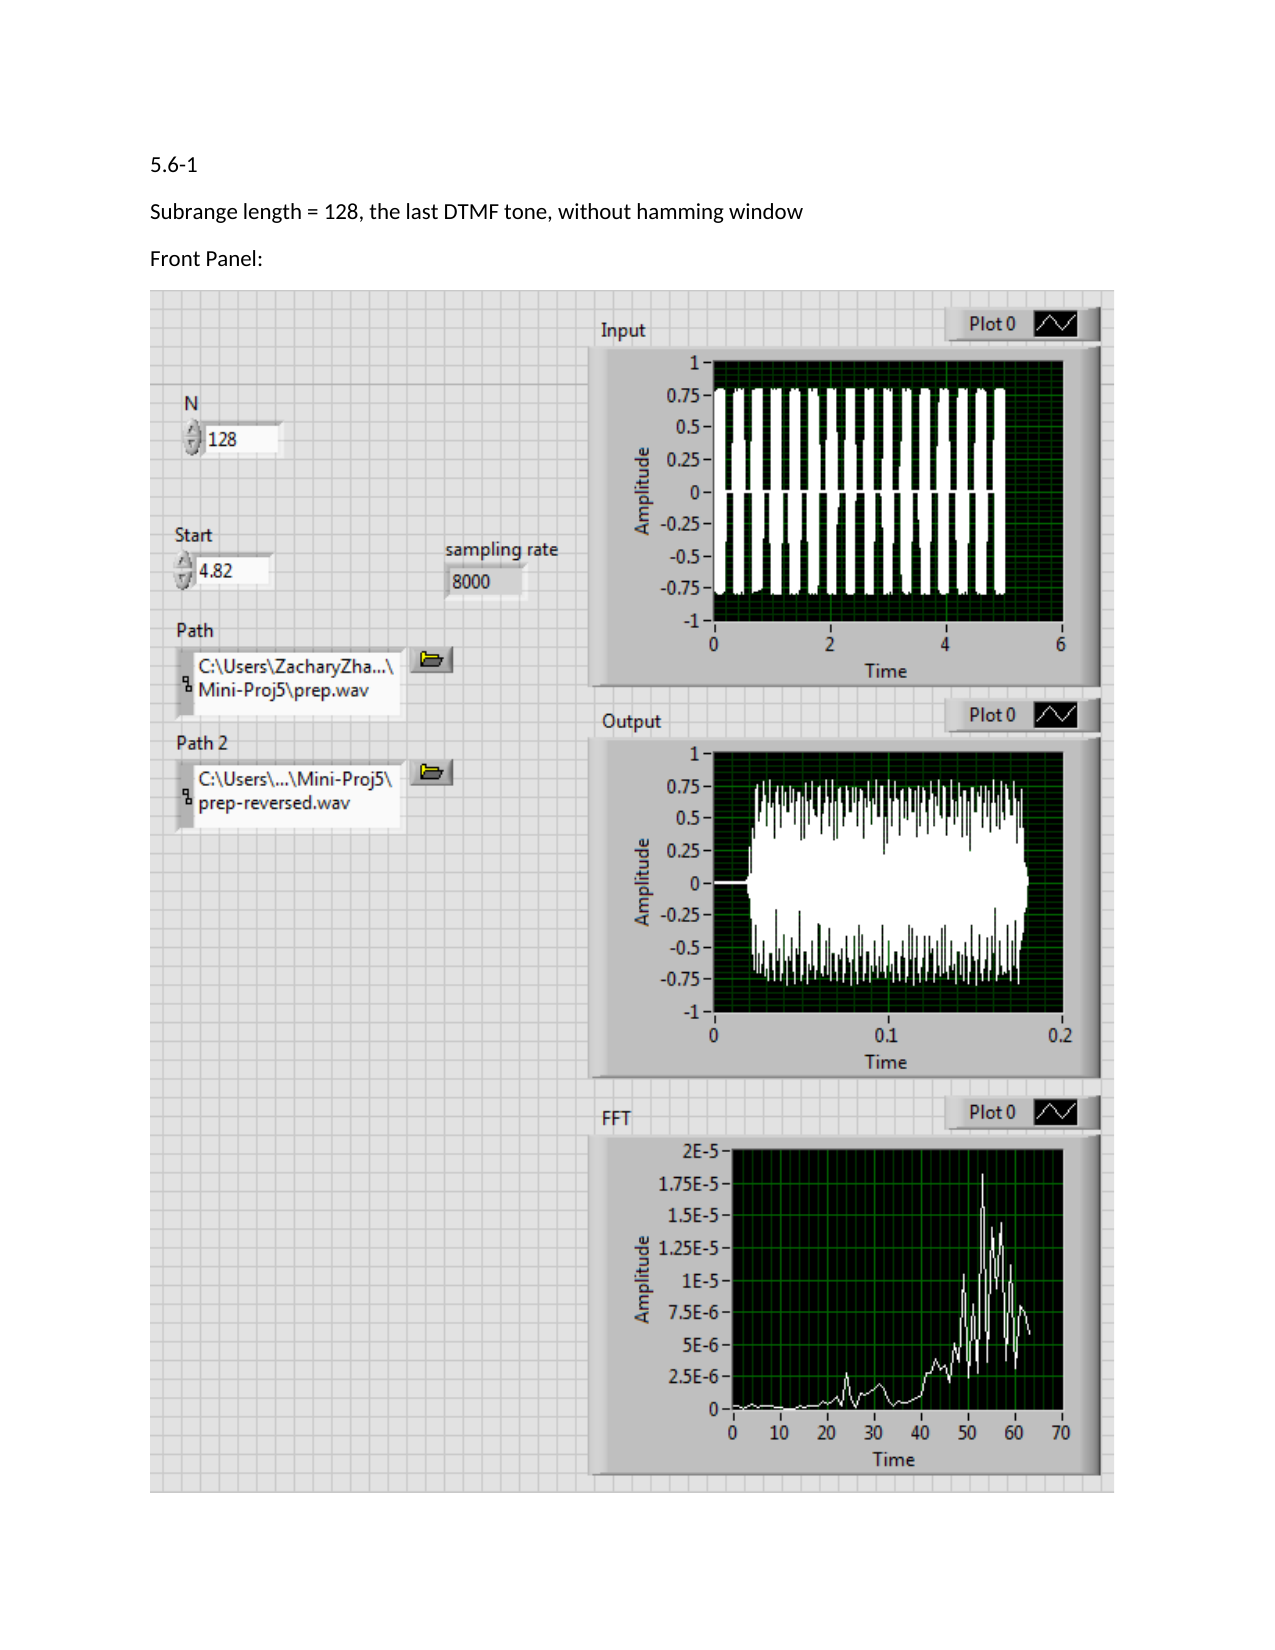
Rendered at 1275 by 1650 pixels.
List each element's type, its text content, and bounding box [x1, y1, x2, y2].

text 5.6-1 [150, 150, 1125, 178]
text Subrange length = 128, the last DTMF tone, without hamming window [150, 197, 1125, 225]
text Front Panel: [150, 244, 1125, 272]
